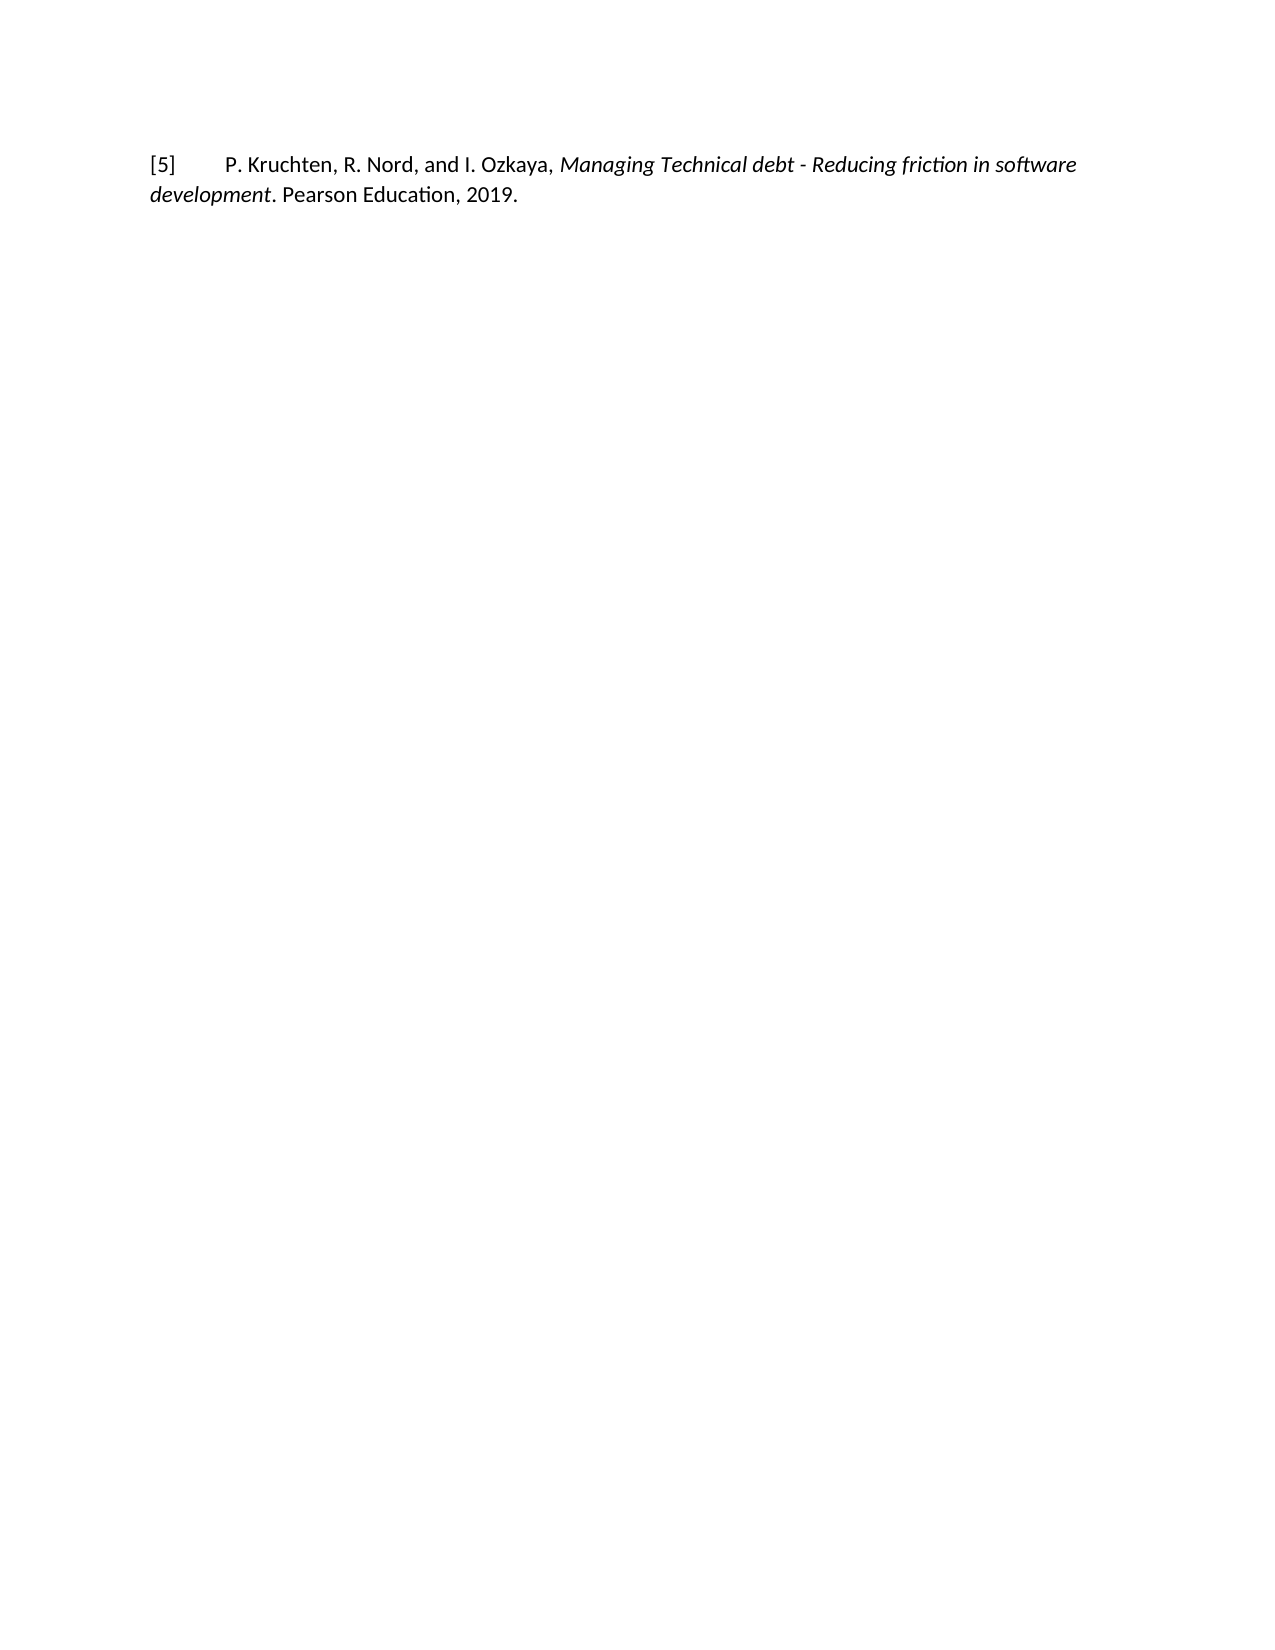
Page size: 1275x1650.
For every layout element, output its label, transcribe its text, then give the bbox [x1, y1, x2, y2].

text [5] P. Kruchten, R. Nord, and I. Ozkaya, Managing Technical debt - Reducing friction in software development. Pearson Education, 2019. [150, 150, 1125, 208]
